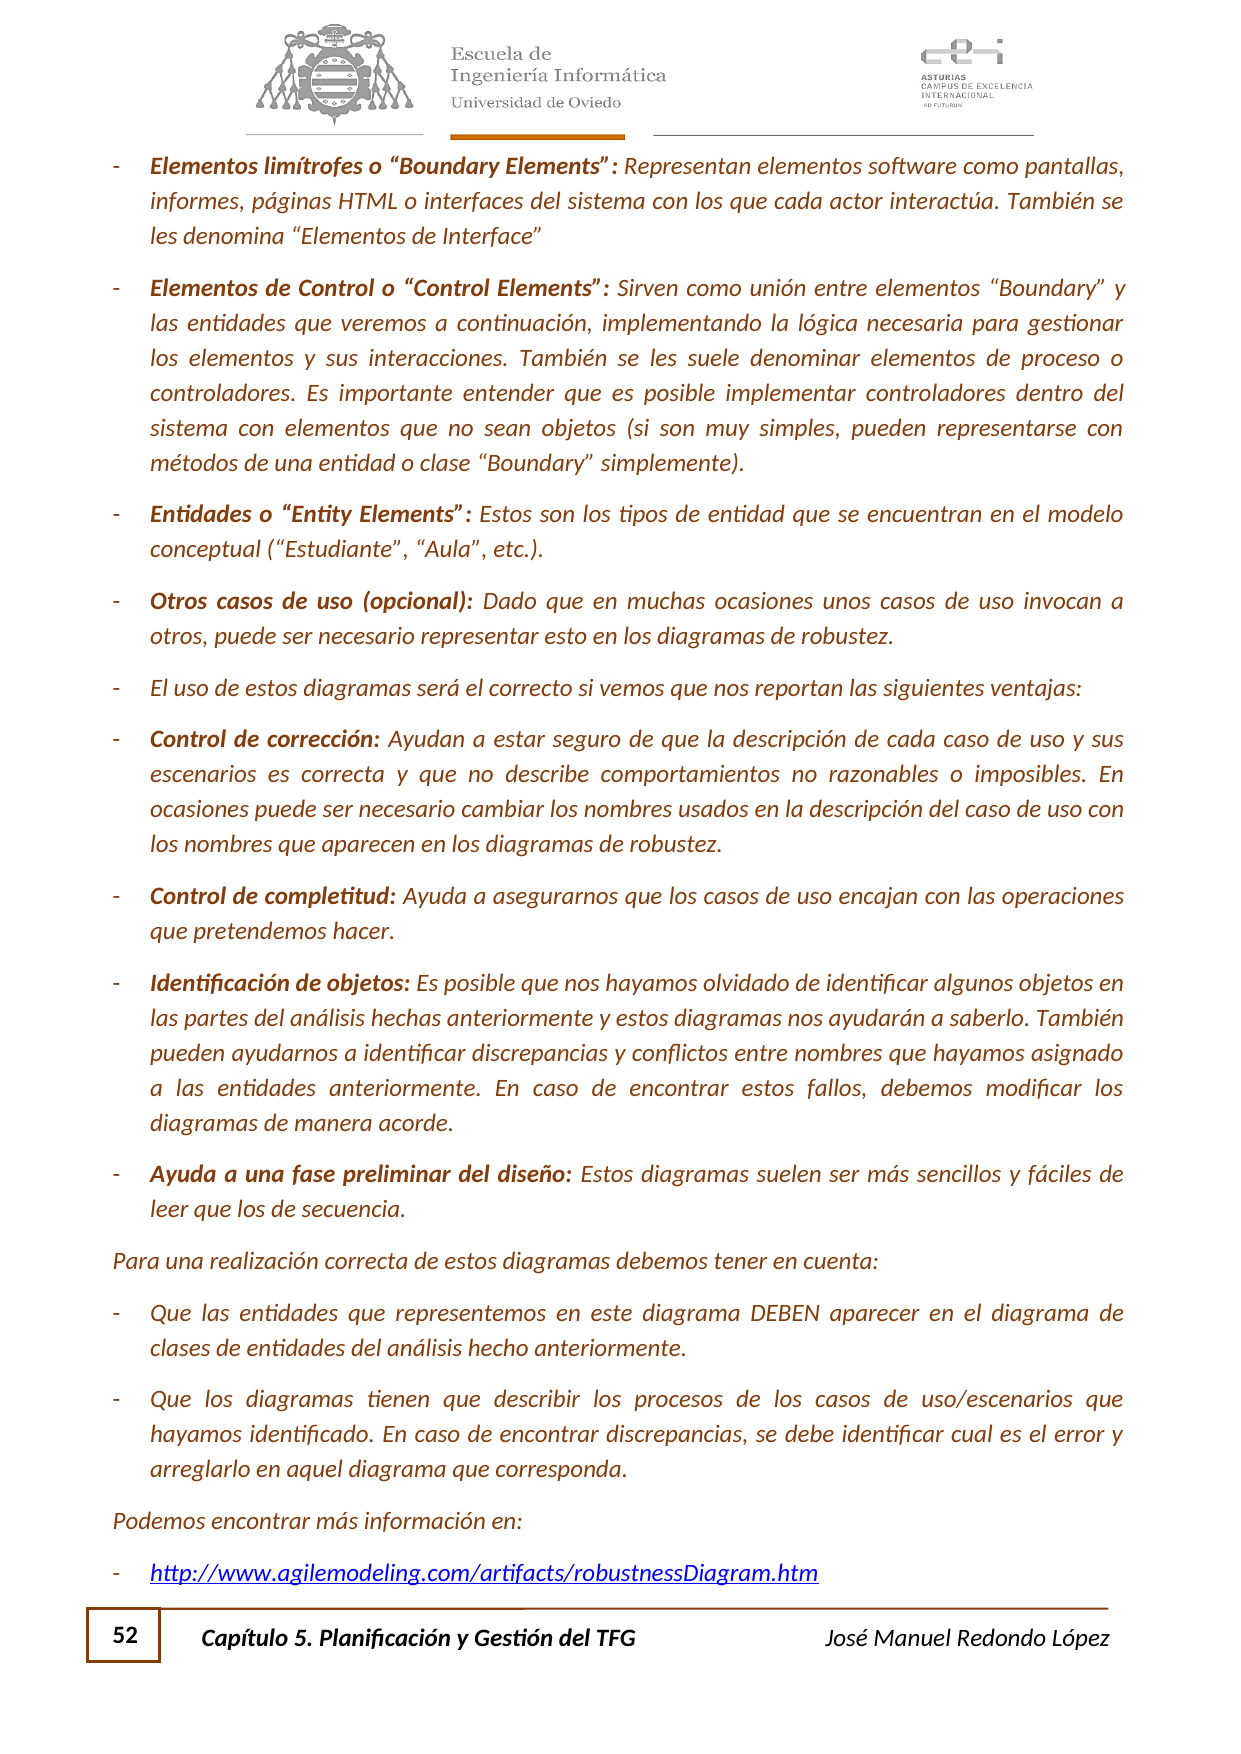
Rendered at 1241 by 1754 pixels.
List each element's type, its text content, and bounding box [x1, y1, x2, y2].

list Entidades o “Entity Elements”: Estos son los tipos de entidad que se encuentran en el modelo conceptual (“Estudiante”, “Aula”, etc.). [112, 498, 1128, 564]
text Para una realización correcta de estos diagramas debemos tener en cuenta: [112, 1245, 1128, 1276]
list Otros casos de uso (opcional): Dado que en muchas ocasiones unos casos de uso invocan a otros, puede ser necesario representar esto en los diagramas de robustez. [112, 585, 1128, 651]
list Identificación de objetos: Es posible que nos hayamos olvidado de identificar algunos objetos en las partes del análisis hechas anteriormente y estos diagramas nos ayudarán a saberlo. También pueden ayudarnos a identificar discrepancias y conflictos entre nombres que hayamos asignado a las entidades anteriormente. En caso de encontrar estos fallos, debemos modificar los diagramas de manera acorde. [112, 967, 1128, 1137]
list Control de corrección: Ayudan a estar seguro de que la descripción de cada caso de uso y sus escenarios es correcta y que no describe comportamientos no razonables o imposibles. En ocasiones puede ser necesario cambiar los nombres usados en la descripción del caso de uso con los nombres que aparecen en los diagramas de robustez. [112, 723, 1128, 859]
list Ayuda a una fase preliminar del diseño: Estos diagramas suelen ser más sencillos y fáciles de leer que los de secuencia. [112, 1158, 1128, 1224]
list Que los diagramas tienen que describir los procesos de los casos de uso/escenarios que hayamos identificado. En caso de encontrar discrepancias, se debe identificar cual es el error y arreglarlo en aquel diagrama que corresponda. [112, 1383, 1128, 1484]
list Elementos de Control o “Control Elements”: Sirven como unión entre elementos “Boundary” y las entidades que veremos a continuación, implementando la lógica necesaria para gestionar los elementos y sus interacciones. También se les suele denominar elementos de proceso o controladores. Es importante entender que es posible implementar controladores dentro del sistema con elementos que no sean objetos (si son muy simples, pueden representarse con métodos de una entidad o clase “Boundary” simplemente). [112, 272, 1128, 477]
list Elementos limítrofes o “Boundary Elements”: Representan elementos software como pantallas, informes, páginas HTML o interfaces del sistema con los que cada actor interactúa. También se les denomina “Elementos de Interface” [112, 150, 1128, 251]
list Que las entidades que representemos en este diagrama DEBEN aparecer en el diagrama de clases de entidades del análisis hecho anteriormente. [112, 1297, 1128, 1362]
list http://www.agilemodeling.com/artifacts/robustnessDiagram.htm [112, 1557, 1128, 1587]
text Podemos encontrar más información en: [112, 1505, 1128, 1536]
picture [181, 14, 1099, 150]
list El uso de estos diagramas será el correcto si vemos que nos reportan las siguientes ventajas: [112, 672, 1128, 702]
list Control de completitud: Ayuda a asegurarnos que los casos de uso encajan con las operaciones que pretendemos hacer. [112, 880, 1128, 946]
